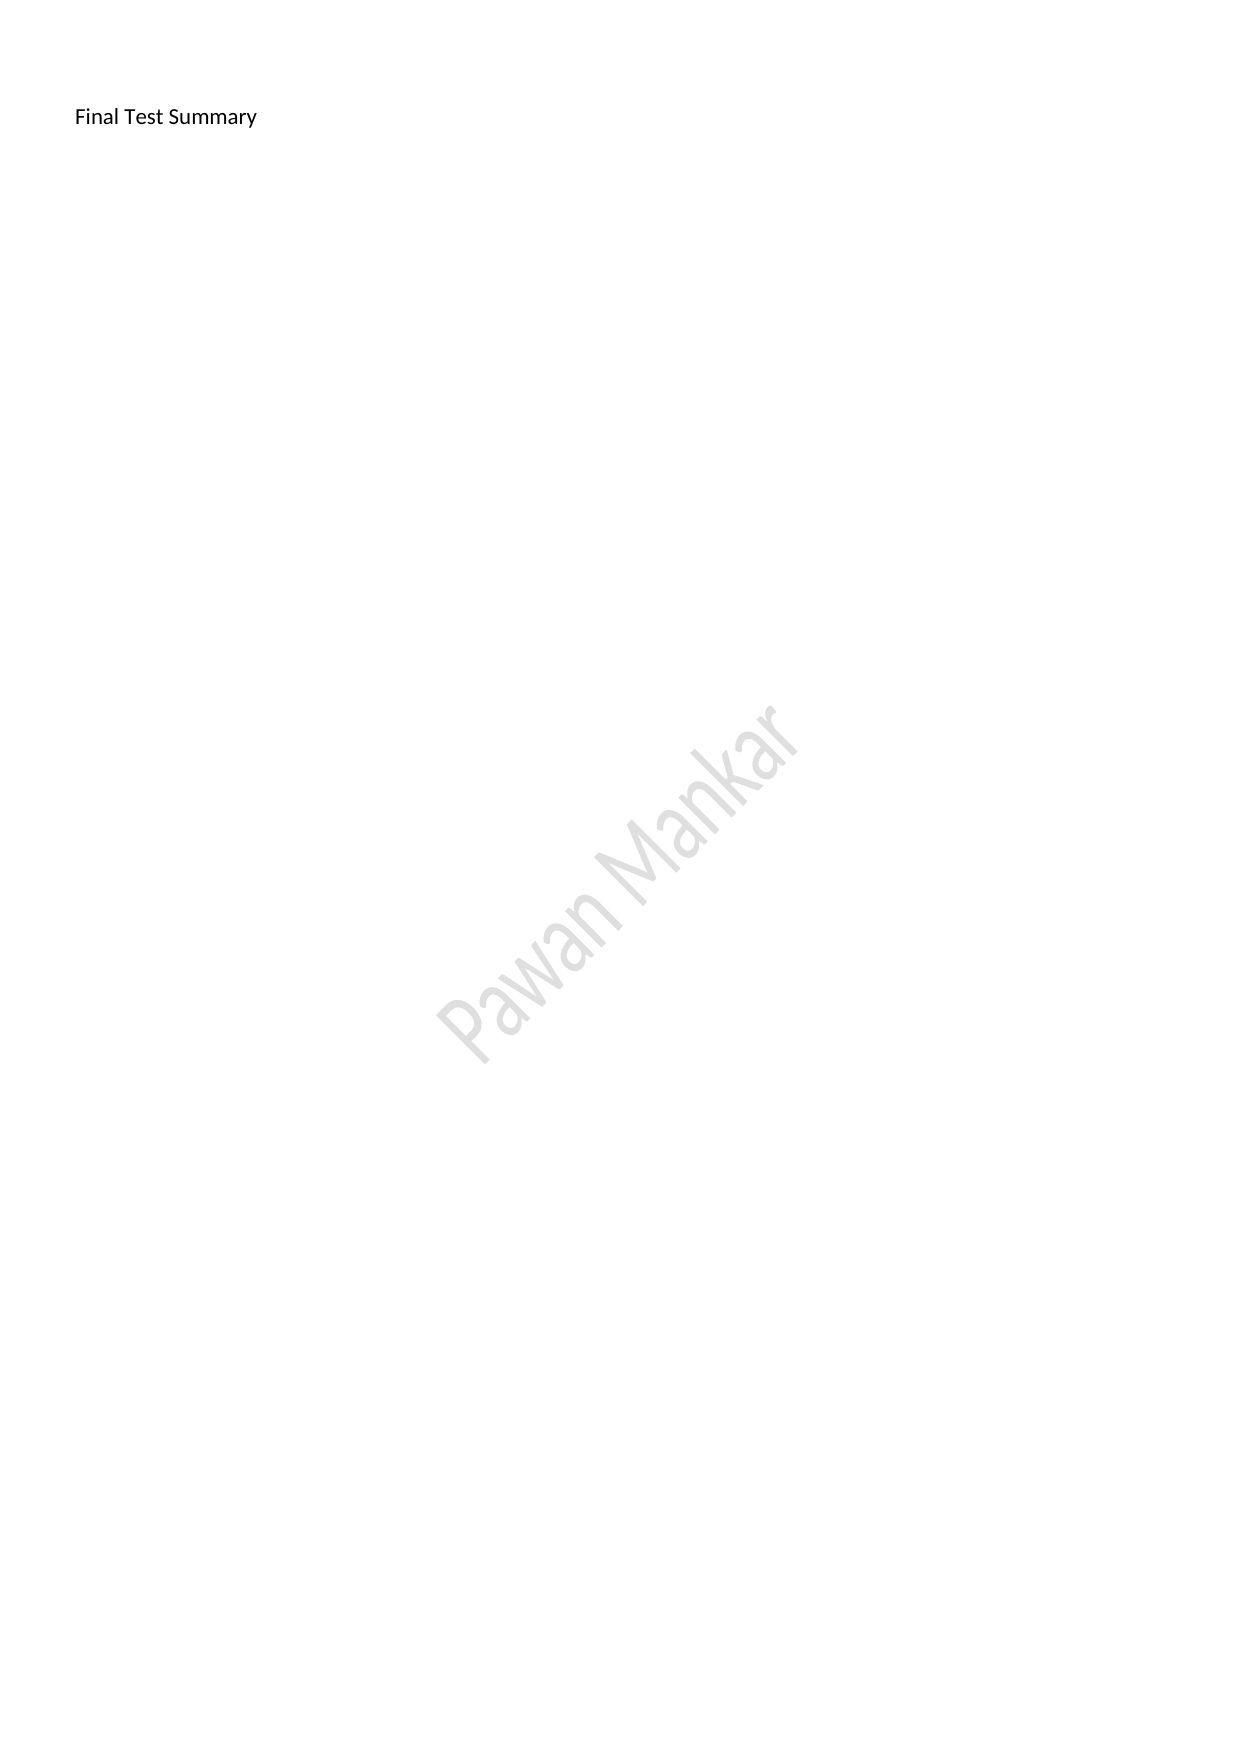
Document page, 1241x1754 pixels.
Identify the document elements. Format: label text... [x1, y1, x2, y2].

text Final Test Summary [75, 102, 1165, 130]
